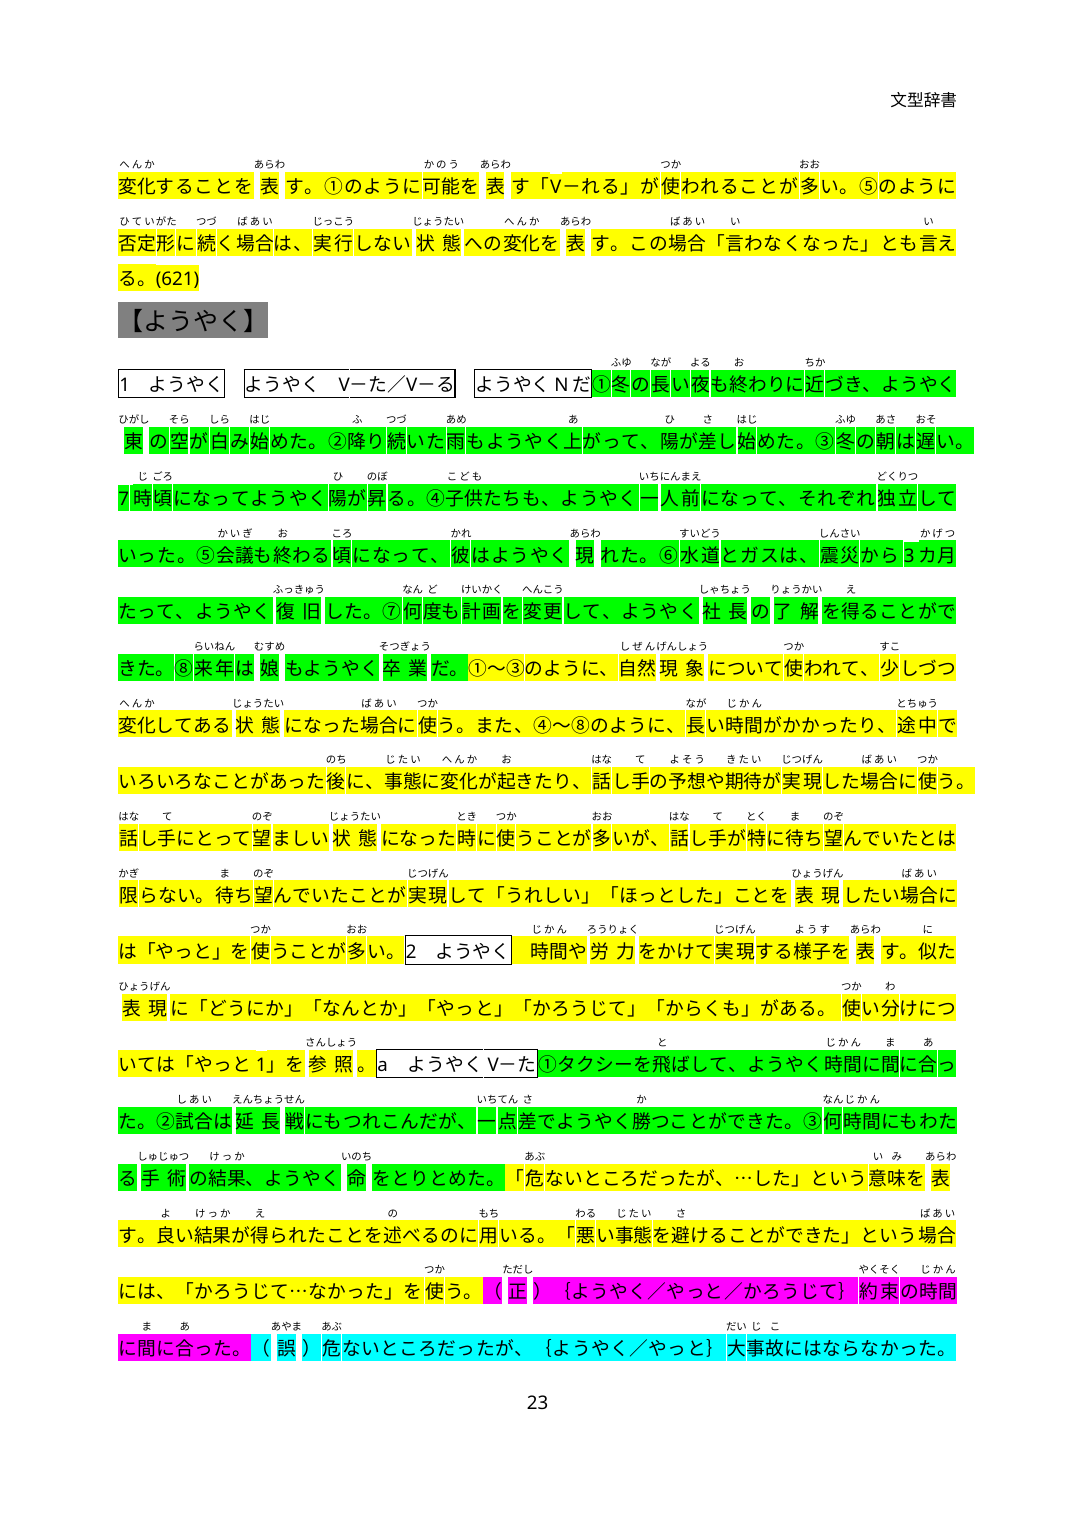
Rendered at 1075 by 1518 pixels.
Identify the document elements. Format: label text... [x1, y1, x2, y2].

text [118, 348, 957, 1368]
subtitle 【ようやく】 [118, 291, 957, 348]
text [118, 150, 957, 291]
